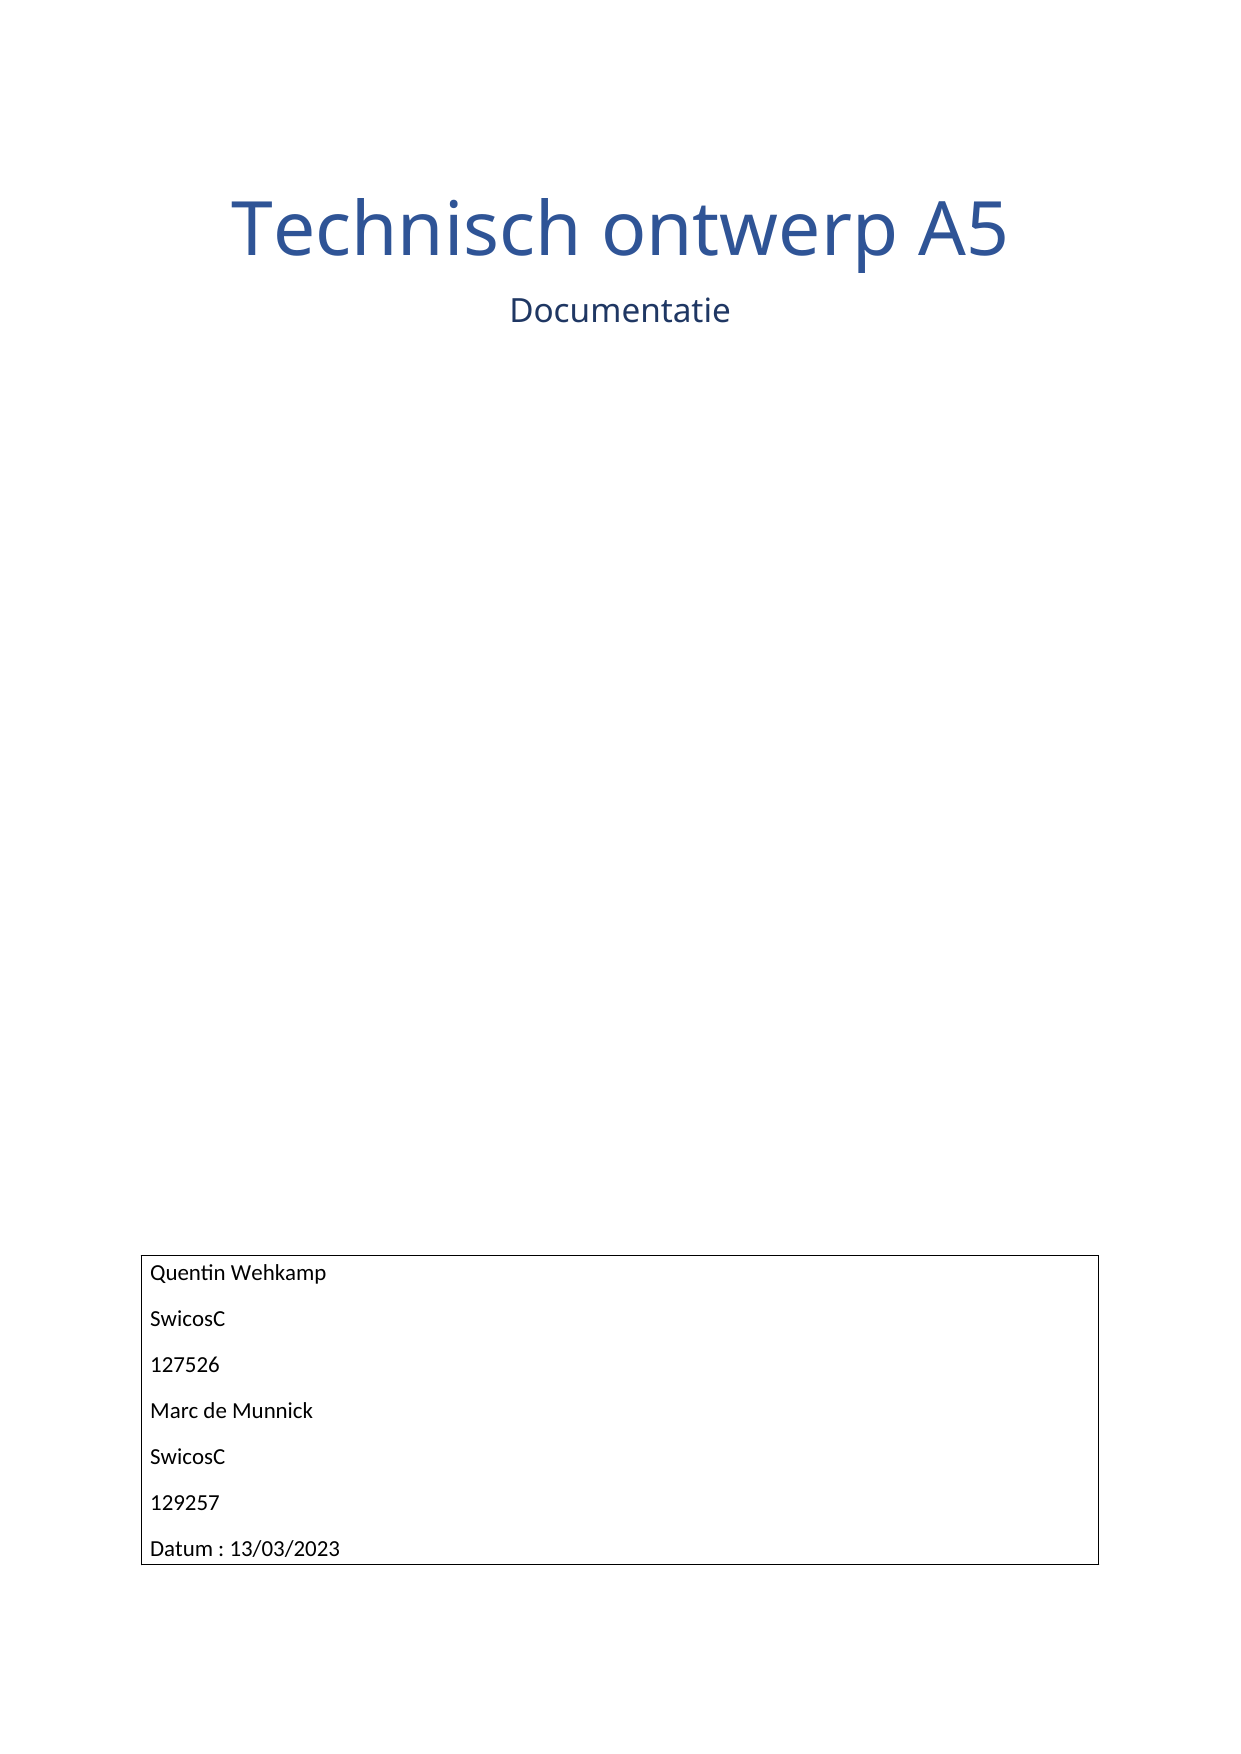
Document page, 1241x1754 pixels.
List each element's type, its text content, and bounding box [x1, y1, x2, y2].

text Quentin Wehkamp [142, 1256, 1098, 1286]
text SwicosC [142, 1439, 1098, 1470]
text 129257 [142, 1485, 1098, 1516]
text Marc de Munnick [142, 1393, 1098, 1424]
text SwicosC [142, 1301, 1098, 1332]
subtitle Technisch ontwerp A5 [150, 175, 1090, 277]
text Datum : 13/03/2023 [142, 1531, 1098, 1564]
text 127526 [142, 1347, 1098, 1378]
subtitle Documentatie [150, 286, 1090, 332]
